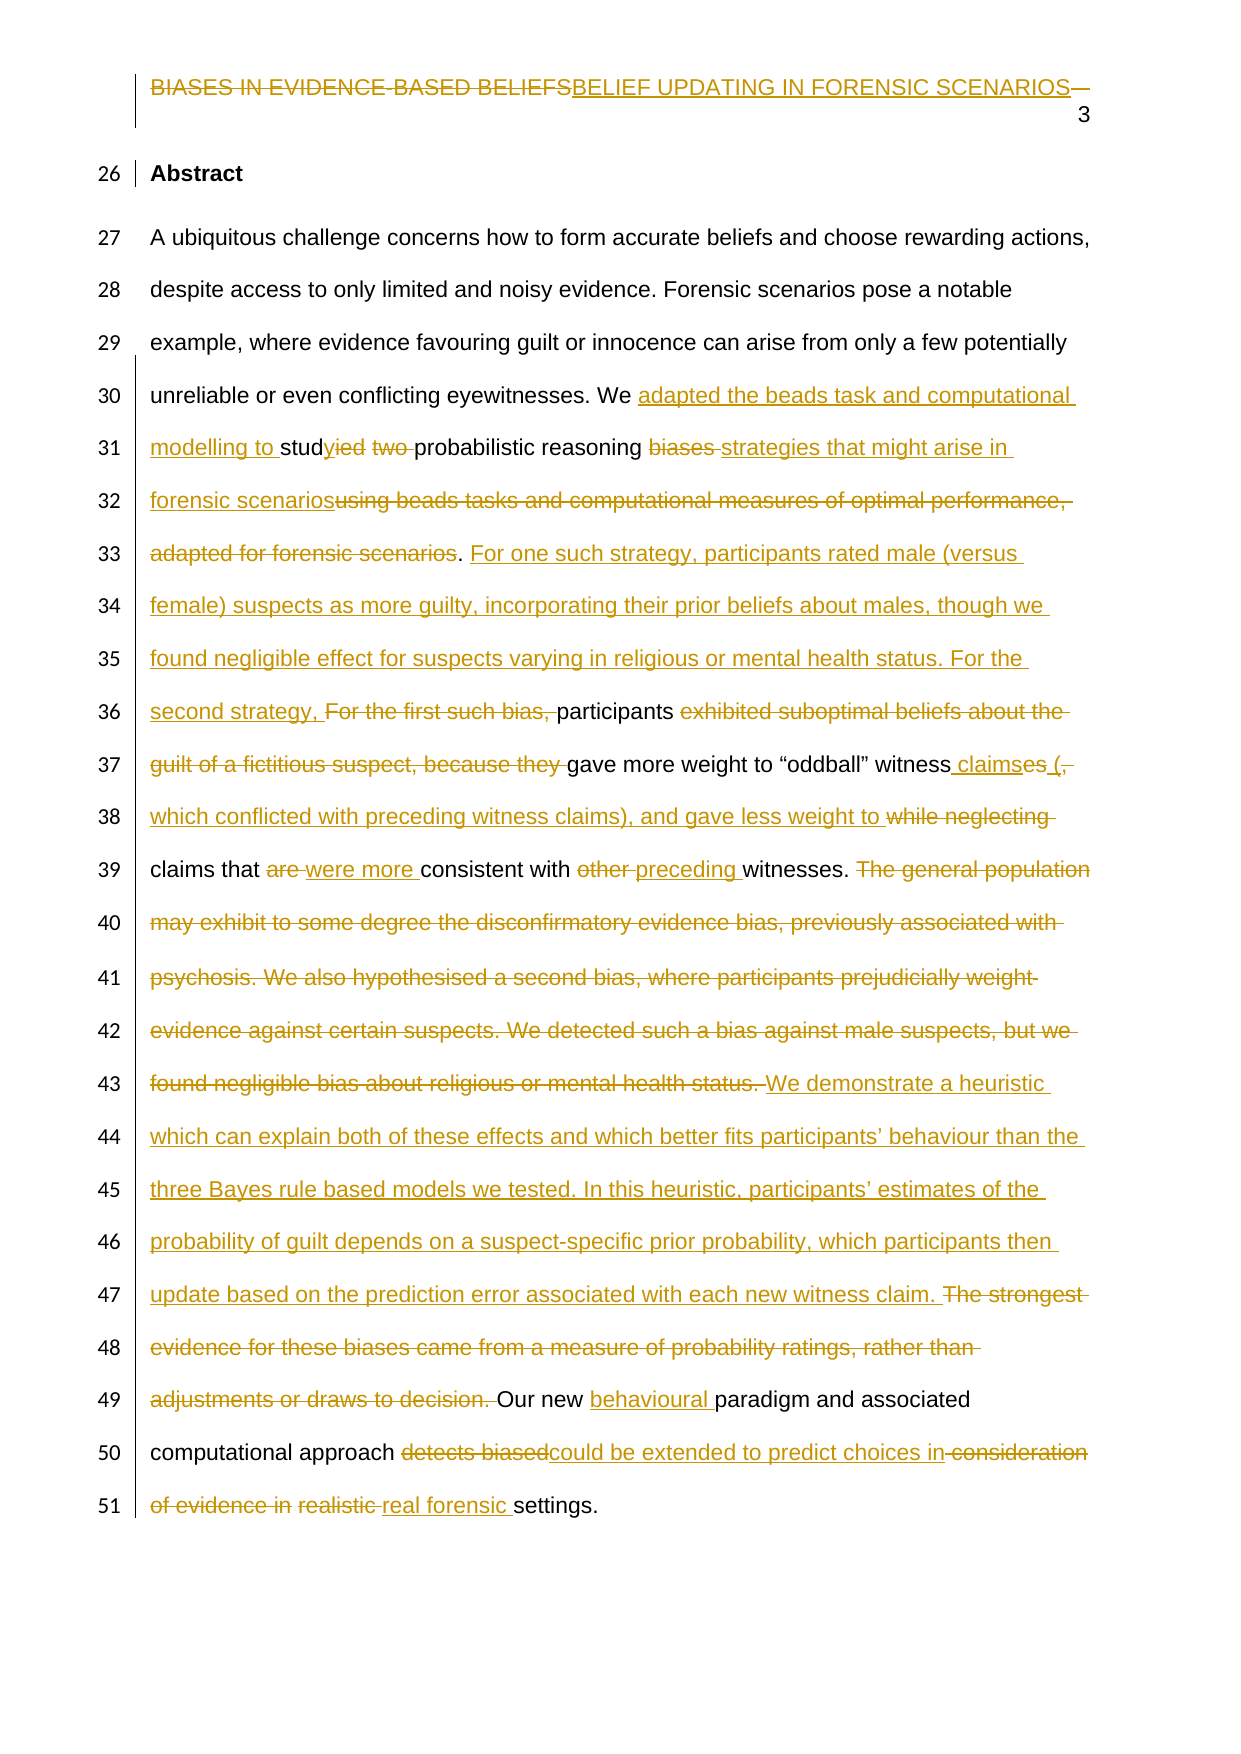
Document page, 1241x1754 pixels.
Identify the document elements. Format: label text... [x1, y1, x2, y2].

text Abstract [150, 160, 1090, 187]
text A ubiquitous challenge concerns how to form accurate beliefs and choose rewarding actions, despite access to only limited and noisy evidence. Forensic scenarios pose a notable example, where evidence favouring guilt or innocence can arise from only a few potentially unreliable or even conflicting eyewitnesses. We stud probabilistic reasoning . participants gave more weight to “oddball” witnessclaims that consistent with witnesses. Our new paradigm and associated computational approach settings. [150, 223, 1090, 1518]
